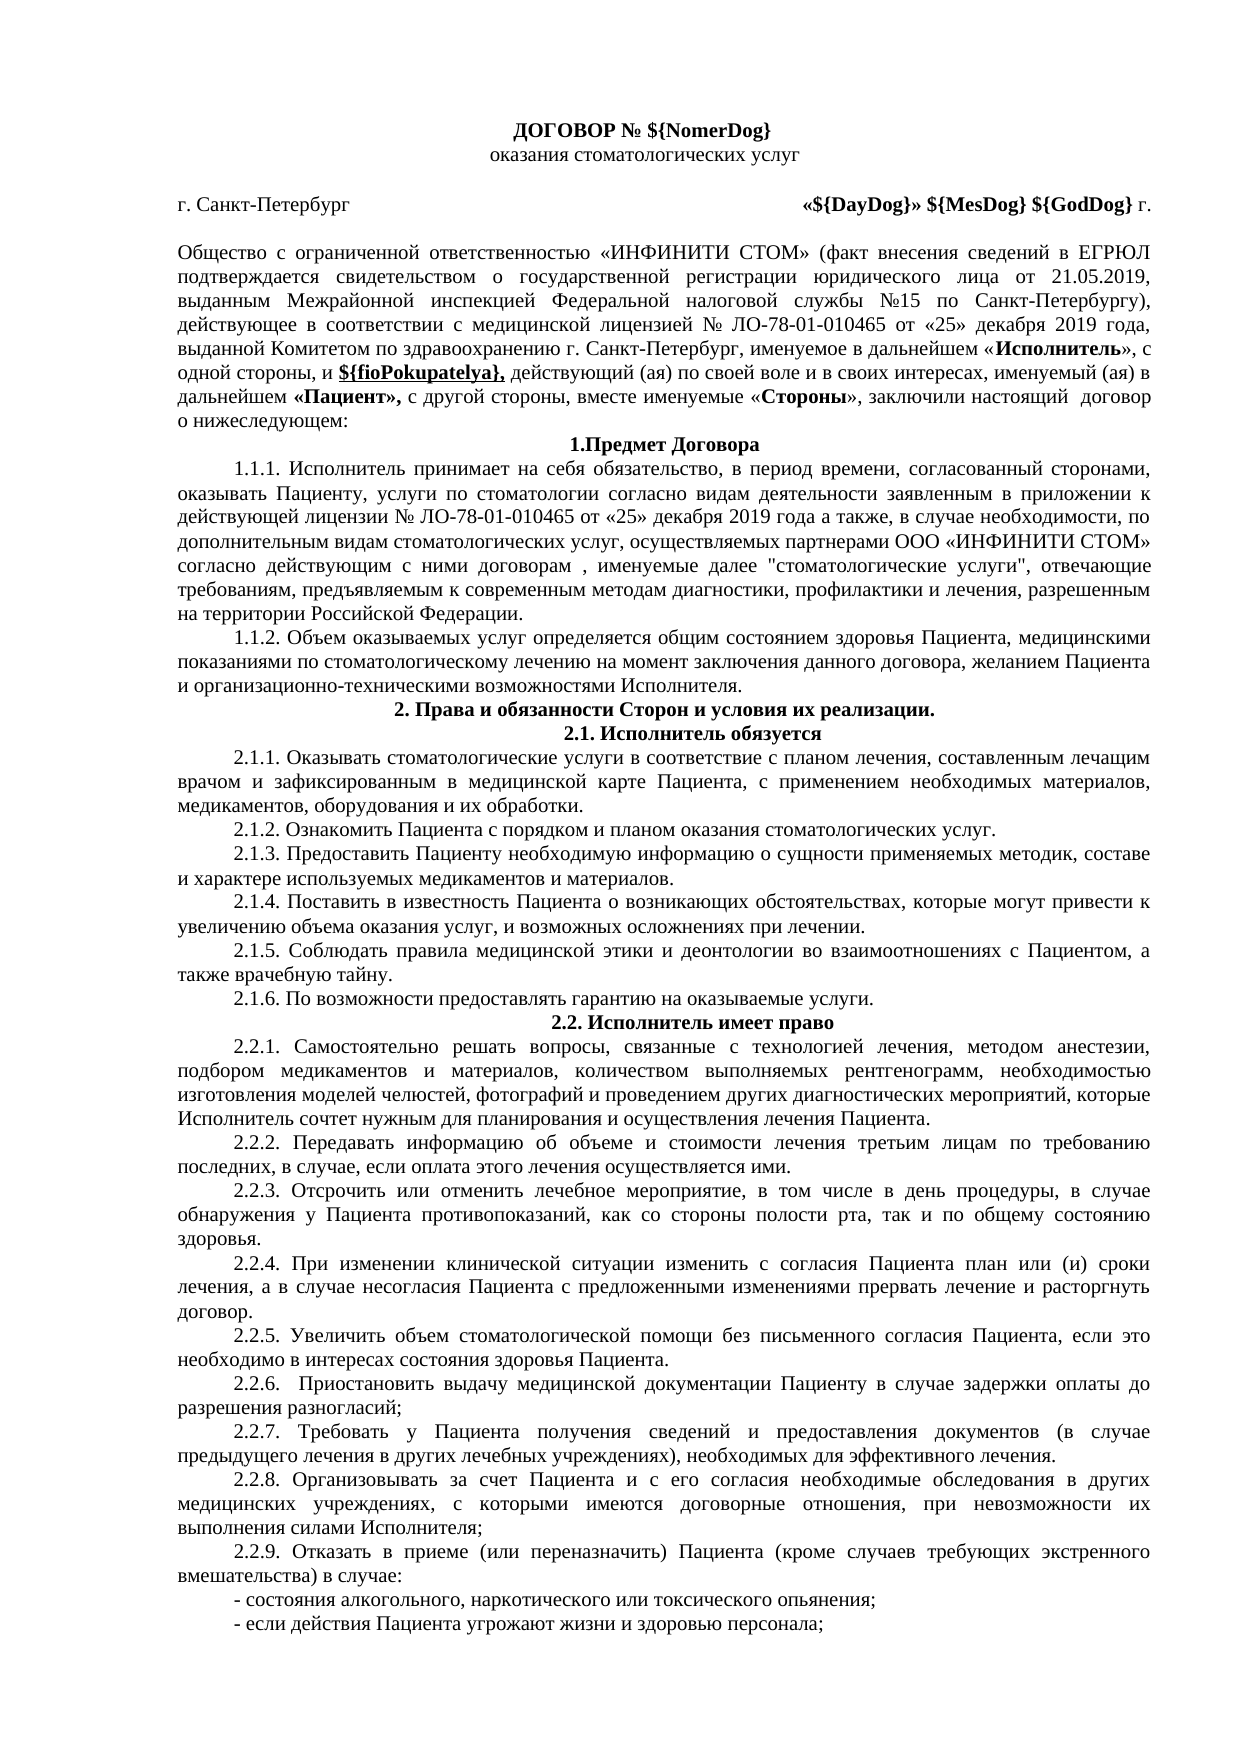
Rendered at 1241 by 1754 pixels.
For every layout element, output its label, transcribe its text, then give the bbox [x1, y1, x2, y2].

text г. Санкт-Петербург «${DayDog}» ${MesDog} ${GodDog} г. [177, 192, 1152, 216]
text 2.2.8. Организовывать за счет Пациента и с его согласия необходимые обследования в других медицинских учреждениях, с которыми имеются договорные отношения, при невозможности их выполнения силами Исполнителя; [177, 1467, 1152, 1539]
text 2.1.4. Поставить в известность Пациента о возникающих обстоятельствах, которые могут привести к увеличению объема оказания услуг, и возможных осложнениях при лечении. [177, 889, 1152, 938]
text 1.1.2. Объем оказываемых услуг определяется общим состоянием здоровья Пациента, медицинскими показаниями по стоматологическому лечению на момент заключения данного договора, желанием Пациента и организационно-техническими возможностями Исполнителя. [177, 625, 1152, 697]
text 2.2.4. При изменении клинической ситуации изменить с согласия Пациента план или (и) сроки лечения, а в случае несогласия Пациента с предложенными изменениями прервать лечение и расторгнуть договор. [177, 1250, 1152, 1323]
text - если действия Пациента угрожают жизни и здоровью персонала; [177, 1611, 1152, 1635]
text 2.1.1. Оказывать стоматологические услуги в соответствие с планом лечения, составленным лечащим врачом и зафиксированным в медицинской карте Пациента, с применением необходимых материалов, медикаментов, оборудования и их обработки. [177, 745, 1152, 817]
text Общество с ограниченной ответственностью «ИНФИНИТИ СТОМ» (факт внесения сведений в ЕГРЮЛ подтверждается свидетельством о государственной регистрации юридического лица от 21.05.2019, выданным Межрайонной инспекцией Федеральной налоговой службы №15 по Санкт-Петербургу), действующее в соответствии с медицинской лицензией № ЛО-78-01-010465 от «25» декабря 2019 года, выданной Комитетом по здравоохранению г. Санкт-Петербург, именуемое в дальнейшем «Исполнитель», с одной стороны, и ${fioPokupatelya}, действующий (ая) по своей воле и в своих интересах, именуемый (ая) в дальнейшем «Пациент», с другой стороны, вместе именуемые «Стороны», заключили настоящий договор о нижеследующем: [177, 240, 1152, 432]
text 2.1.3. Предоставить Пациенту необходимую информацию о сущности применяемых методик, составе и характере используемых медикаментов и материалов. [177, 841, 1152, 889]
text - состояния алкогольного, наркотического или токсического опьянения; [177, 1587, 1152, 1611]
text 2. Права и обязанности Сторон и условия их реализации. [177, 697, 1152, 721]
text 2.2.3. Отсрочить или отменить лечебное мероприятие, в том числе в день процедуры, в случае обнаружения у Пациента противопоказаний, как со стороны полости рта, так и по общему состоянию здоровья. [177, 1178, 1152, 1250]
text 2.2.6. Приостановить выдачу медицинской документации Пациенту в случае задержки оплаты до разрешения разногласий; [177, 1371, 1152, 1419]
text 2.2.1. Самостоятельно решать вопросы, связанные с технологией лечения, методом анестезии, подбором медикаментов и материалов, количеством выполняемых рентгенограмм, необходимостью изготовления моделей челюстей, фотографий и проведением других диагностических мероприятий, которые Исполнитель сочтет нужным для планирования и осуществления лечения Пациента. [177, 1034, 1152, 1130]
text 2.2.9. Отказать в приеме (или переназначить) Пациента (кроме случаев требующих экстренного вмешательства) в случае: [177, 1539, 1152, 1587]
text 2.2.5. Увеличить объем стоматологической помощи без письменного согласия Пациента, если это необходимо в интересах состояния здоровья Пациента. [177, 1323, 1152, 1371]
text 2.1.6. По возможности предоставлять гарантию на оказываемые услуги. [177, 986, 1152, 1010]
text ДОГОВОР № ${NomerDog} [177, 118, 1107, 142]
text 2.2.7. Требовать у Пациента получения сведений и предоставления документов (в случае предыдущего лечения в других лечебных учреждениях), необходимых для эффективного лечения. [177, 1419, 1152, 1467]
text 2.2. Исполнитель имеет право [177, 1010, 1152, 1034]
text 2.2.2. Передавать информацию об объеме и стоимости лечения третьим лицам по требованию последних, в случае, если оплата этого лечения осуществляется ими. [177, 1130, 1152, 1178]
text 1.1.1. Исполнитель принимает на себя обязательство, в период времени, согласованный сторонами, оказывать Пациенту, услуги по стоматологии согласно видам деятельности заявленным в приложении к действующей лицензии № ЛО-78-01-010465 от «25» декабря 2019 года а также, в случае необходимости, по дополнительным видам стоматологических услуг, осуществляемых партнерами ООО «ИНФИНИТИ СТОМ» согласно действующим с ними договорам , именуемые далее "стоматологические услуги", отвечающие требованиям, предъявляемым к современным методам диагностики, профилактики и лечения, разрешенным на территории Российской Федерации. [177, 456, 1152, 625]
text оказания стоматологических услуг [177, 142, 1107, 166]
text 2.1.2. Ознакомить Пациента с порядком и планом оказания стоматологических услуг. [177, 817, 1152, 841]
text 1.Предмет Договора [177, 432, 1152, 456]
text 2.1. Исполнитель обязуется [177, 721, 1152, 745]
text 2.1.5. Соблюдать правила медицинской этики и деонтологии во взаимоотношениях с Пациентом, а также врачебную тайну. [177, 938, 1152, 986]
